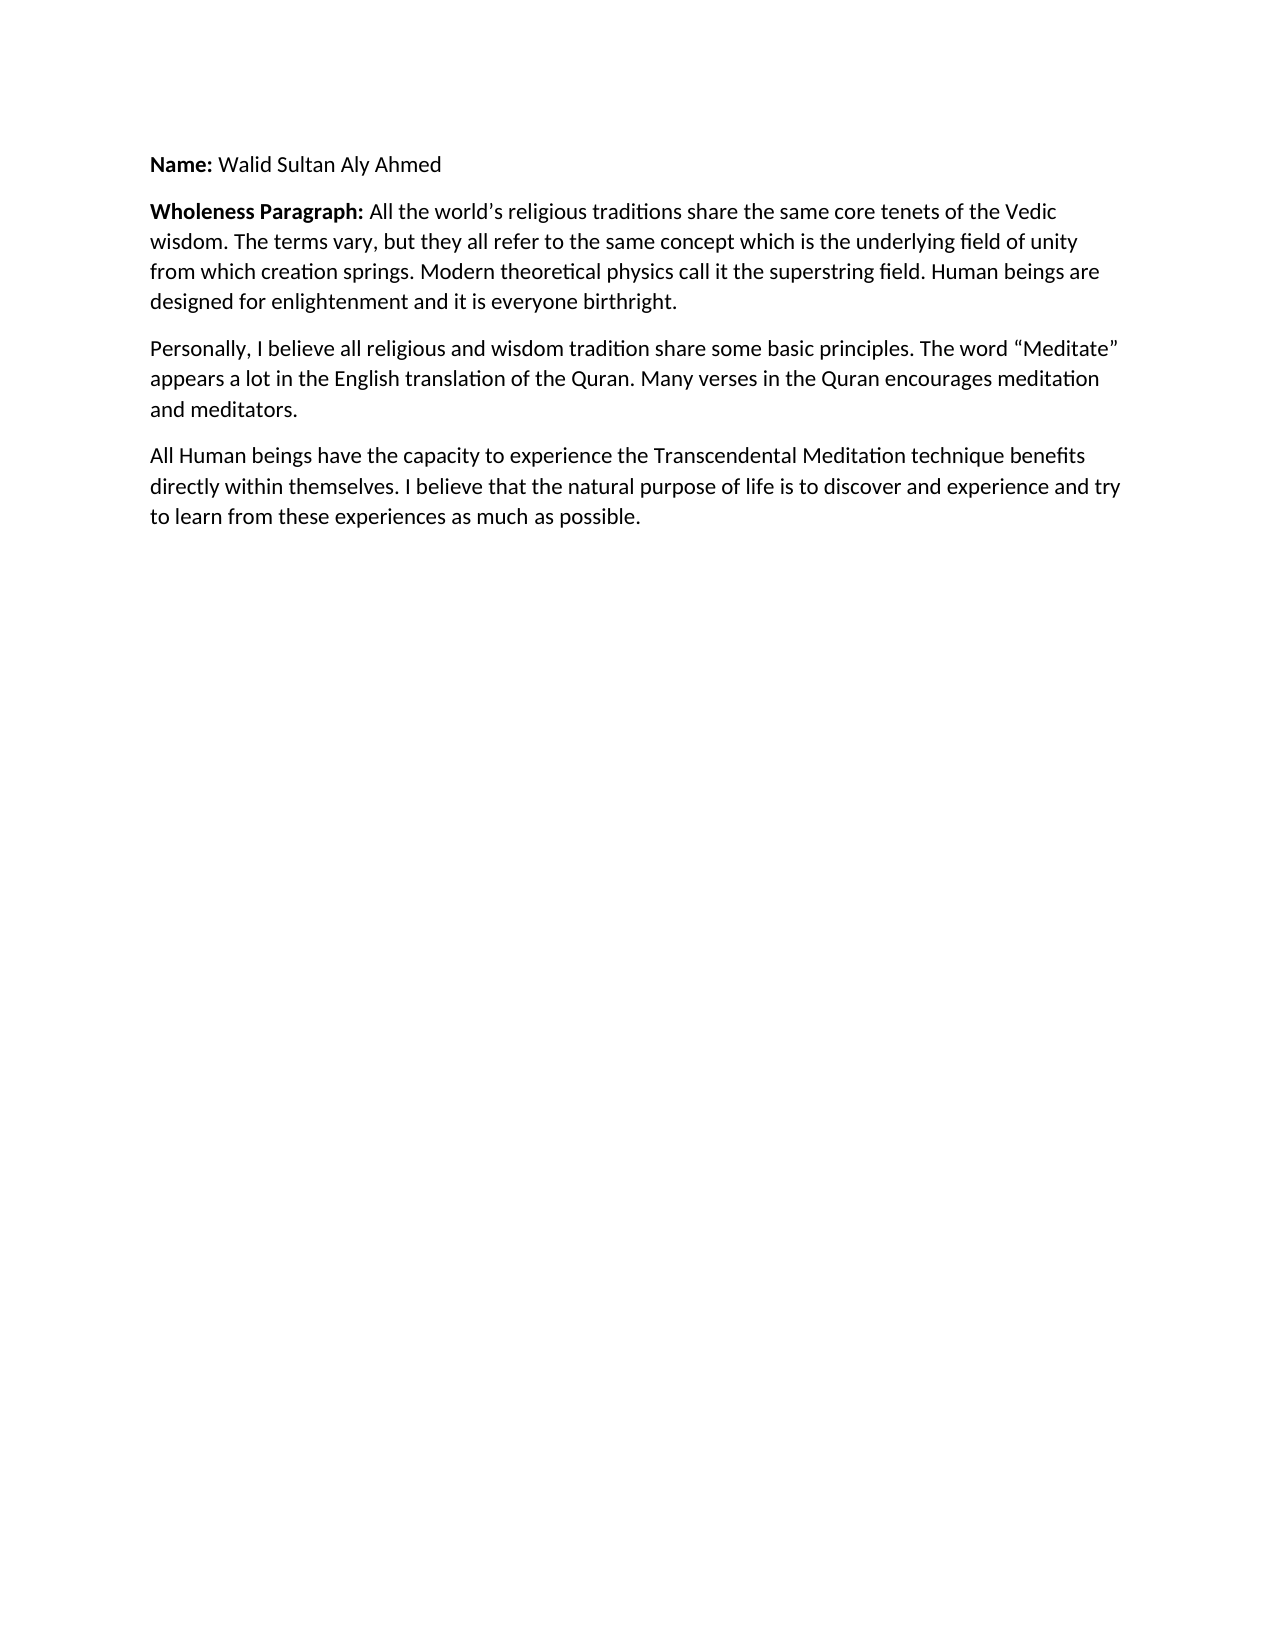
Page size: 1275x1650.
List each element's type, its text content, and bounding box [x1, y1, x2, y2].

text Wholeness Paragraph: All the world’s religious traditions share the same core tenets of the Vedic wisdom. The terms vary, but they all refer to the same concept which is the underlying field of unity from which creation springs. Modern theoretical physics call it the superstring field. Human beings are designed for enlightenment and it is everyone birthright. [150, 197, 1125, 316]
text Name: Walid Sultan Aly Ahmed [150, 150, 1125, 178]
text Personally, I believe all religious and wisdom tradition share some basic principles. The word “Meditate” appears a lot in the English translation of the Quran. Many verses in the Quran encourages meditation and meditators. [150, 334, 1125, 423]
text All Human beings have the capacity to experience the Transcendental Meditation technique benefits directly within themselves. I believe that the natural purpose of life is to discover and experience and try to learn from these experiences as much as possible. [150, 442, 1125, 530]
